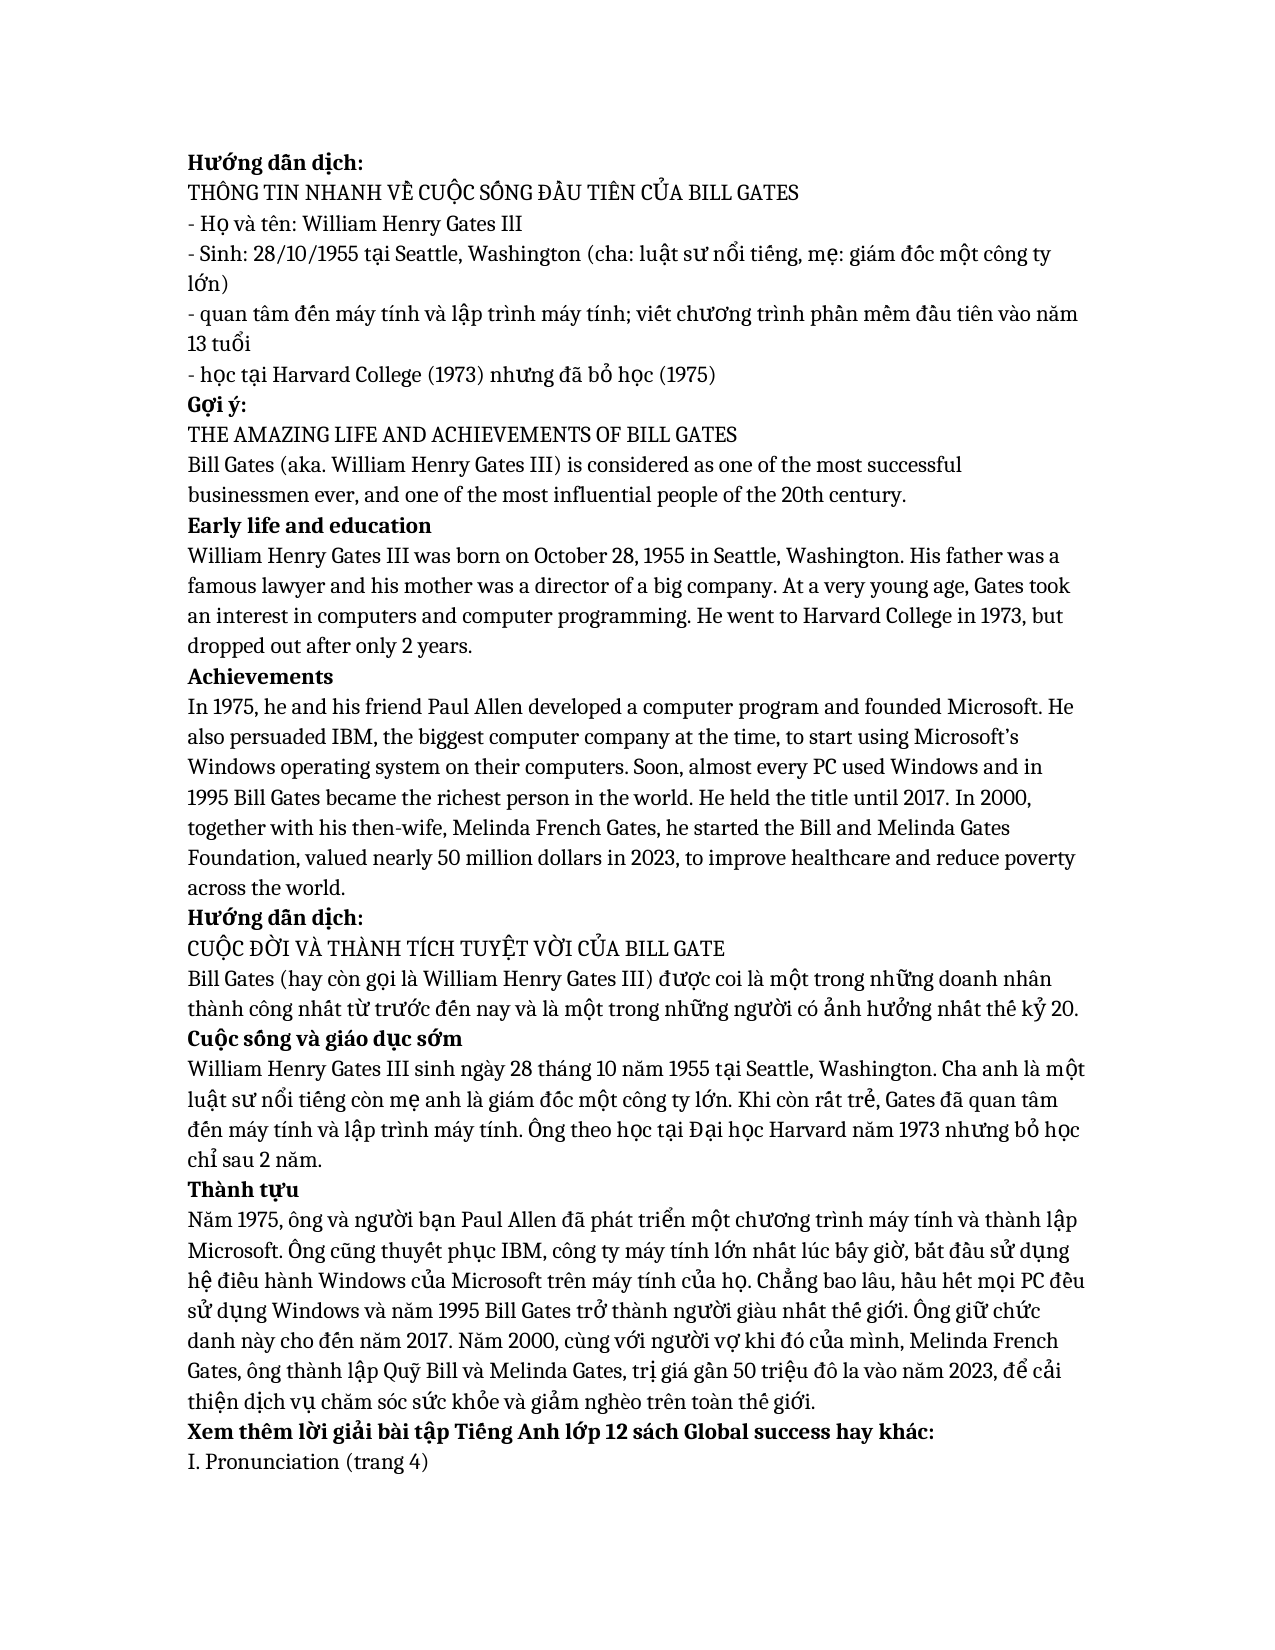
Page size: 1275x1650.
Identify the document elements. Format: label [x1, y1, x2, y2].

text [187, 150, 1087, 1475]
